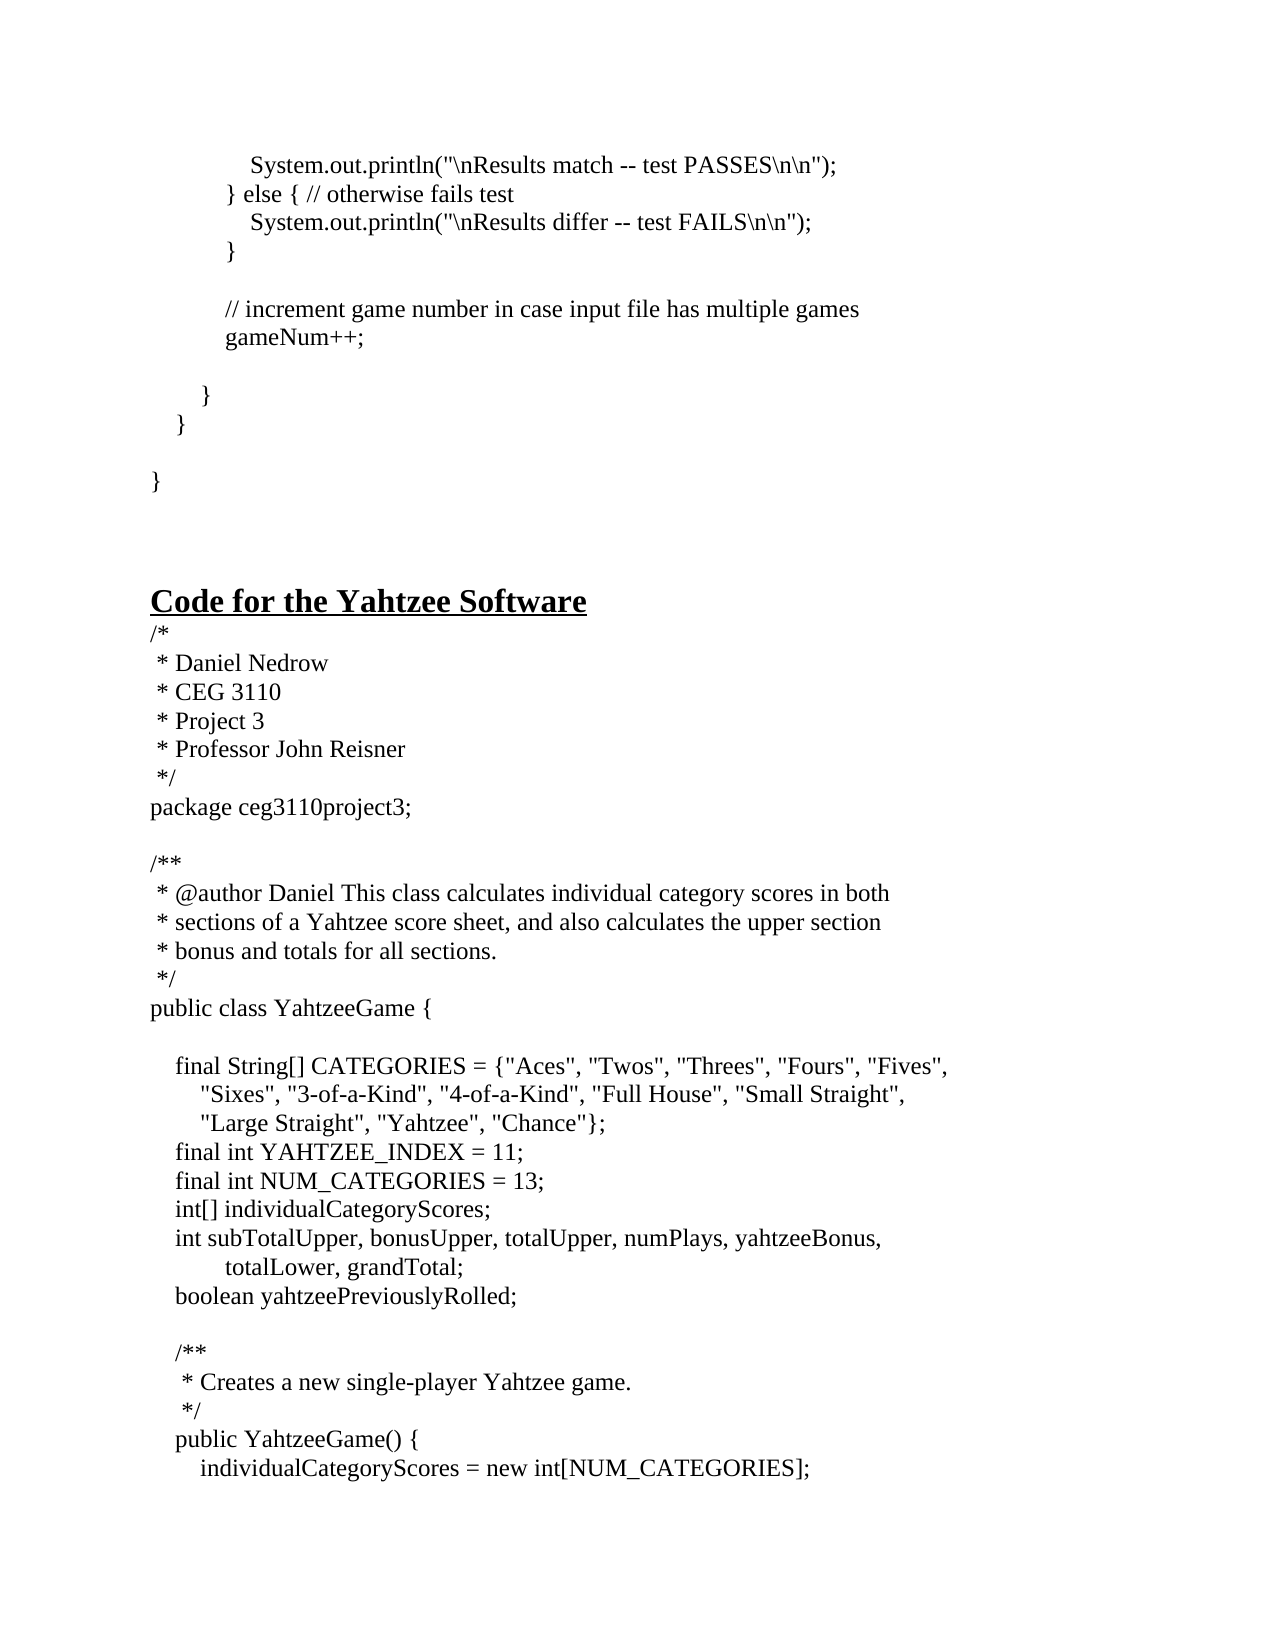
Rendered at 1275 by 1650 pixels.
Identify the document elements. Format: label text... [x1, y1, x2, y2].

text * bonus and totals for all sections. [150, 936, 1125, 964]
text */ [150, 763, 1125, 792]
text } [150, 236, 1125, 265]
text } [150, 409, 1125, 437]
text * CEG 3110 [150, 677, 1125, 706]
text Code for the Yahtzee Software [150, 581, 1125, 619]
text */ [150, 1396, 1125, 1424]
text package ceg3110project3; [150, 792, 1125, 821]
text final int NUM_CATEGORIES = 13; [150, 1166, 1125, 1194]
text * Creates a new single-player Yahtzee game. [150, 1367, 1125, 1396]
text } else { // otherwise fails test [150, 179, 1125, 207]
text boolean yahtzeePreviouslyRolled; [150, 1281, 1125, 1309]
text */ [150, 964, 1125, 993]
text "Large Straight", "Yahtzee", "Chance"}; [150, 1108, 1125, 1137]
text System.out.println("\nResults differ -- test FAILS\n\n"); [150, 207, 1125, 236]
text * Daniel Nedrow [150, 648, 1125, 677]
text totalLower, grandTotal; [150, 1252, 1125, 1281]
text gameNum++; [150, 322, 1125, 351]
text "Sixes", "3-of-a-Kind", "4-of-a-Kind", "Full House", "Small Straight", [150, 1079, 1125, 1108]
text /** [150, 849, 1125, 878]
text /* [150, 619, 1125, 648]
text int[] individualCategoryScores; [150, 1194, 1125, 1223]
text final int YAHTZEE_INDEX = 11; [150, 1137, 1125, 1166]
text System.out.println("\nResults match -- test PASSES\n\n"); [150, 150, 1125, 179]
text } [150, 380, 1125, 409]
text final String[] CATEGORIES = {"Aces", "Twos", "Threes", "Fours", "Fives", [150, 1051, 1125, 1079]
text public YahtzeeGame() { [150, 1424, 1125, 1453]
text public class YahtzeeGame { [150, 993, 1125, 1022]
text individualCategoryScores = new int[NUM_CATEGORIES]; [150, 1453, 1125, 1482]
text * @author Daniel This class calculates individual category scores in both [150, 878, 1125, 907]
text } [150, 466, 1125, 495]
text int subTotalUpper, bonusUpper, totalUpper, numPlays, yahtzeeBonus, [150, 1223, 1125, 1252]
text * Professor John Reisner [150, 734, 1125, 763]
text * sections of a Yahtzee score sheet, and also calculates the upper section [150, 907, 1125, 936]
text // increment game number in case input file has multiple games [150, 294, 1125, 322]
text /** [150, 1338, 1125, 1367]
text * Project 3 [150, 706, 1125, 734]
